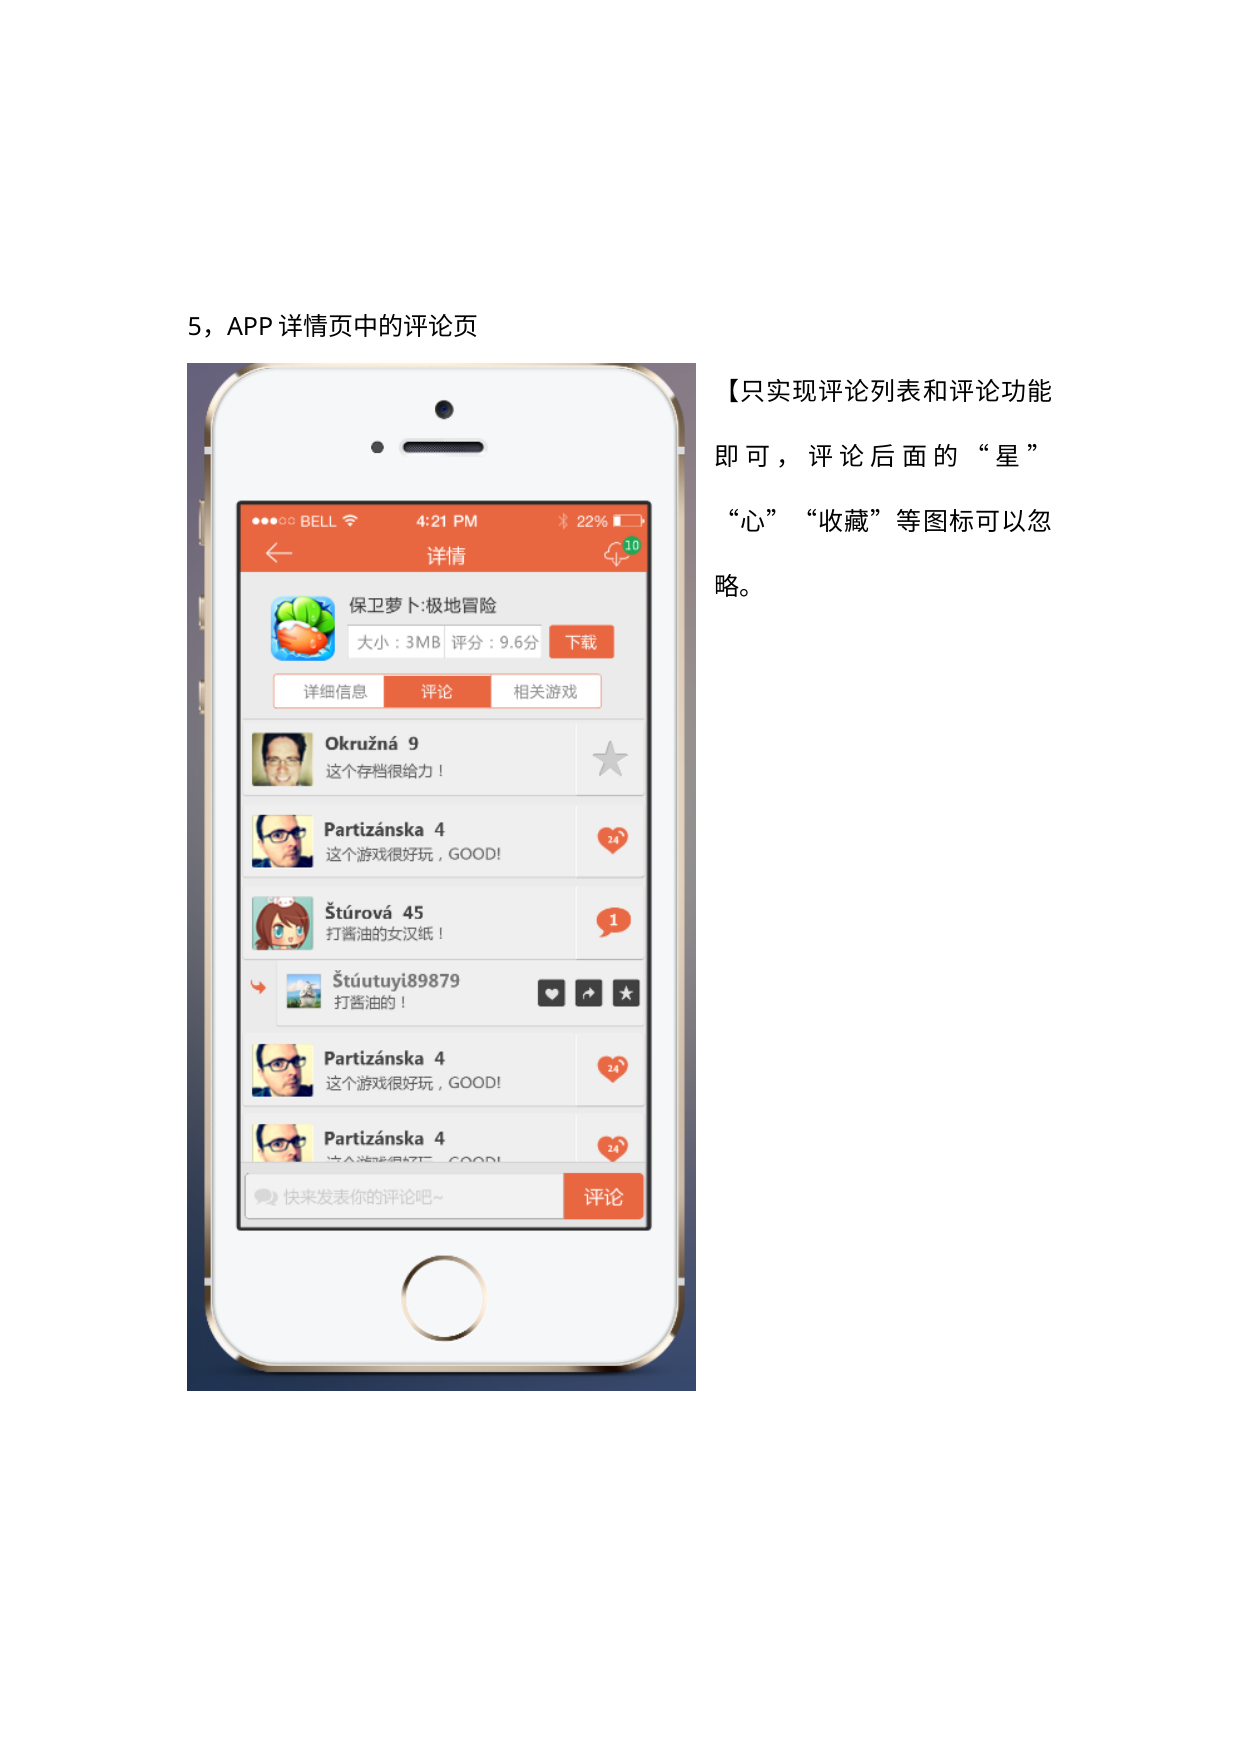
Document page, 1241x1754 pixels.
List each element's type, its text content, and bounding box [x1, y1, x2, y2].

text 【只实现评论列表和评论功能即可，评论后面的“星”“心”“收藏”等图标可以忽略。 [187, 357, 1053, 617]
picture [187, 617, 696, 1391]
text 5，APP详情页中的评论页 [187, 292, 1053, 357]
